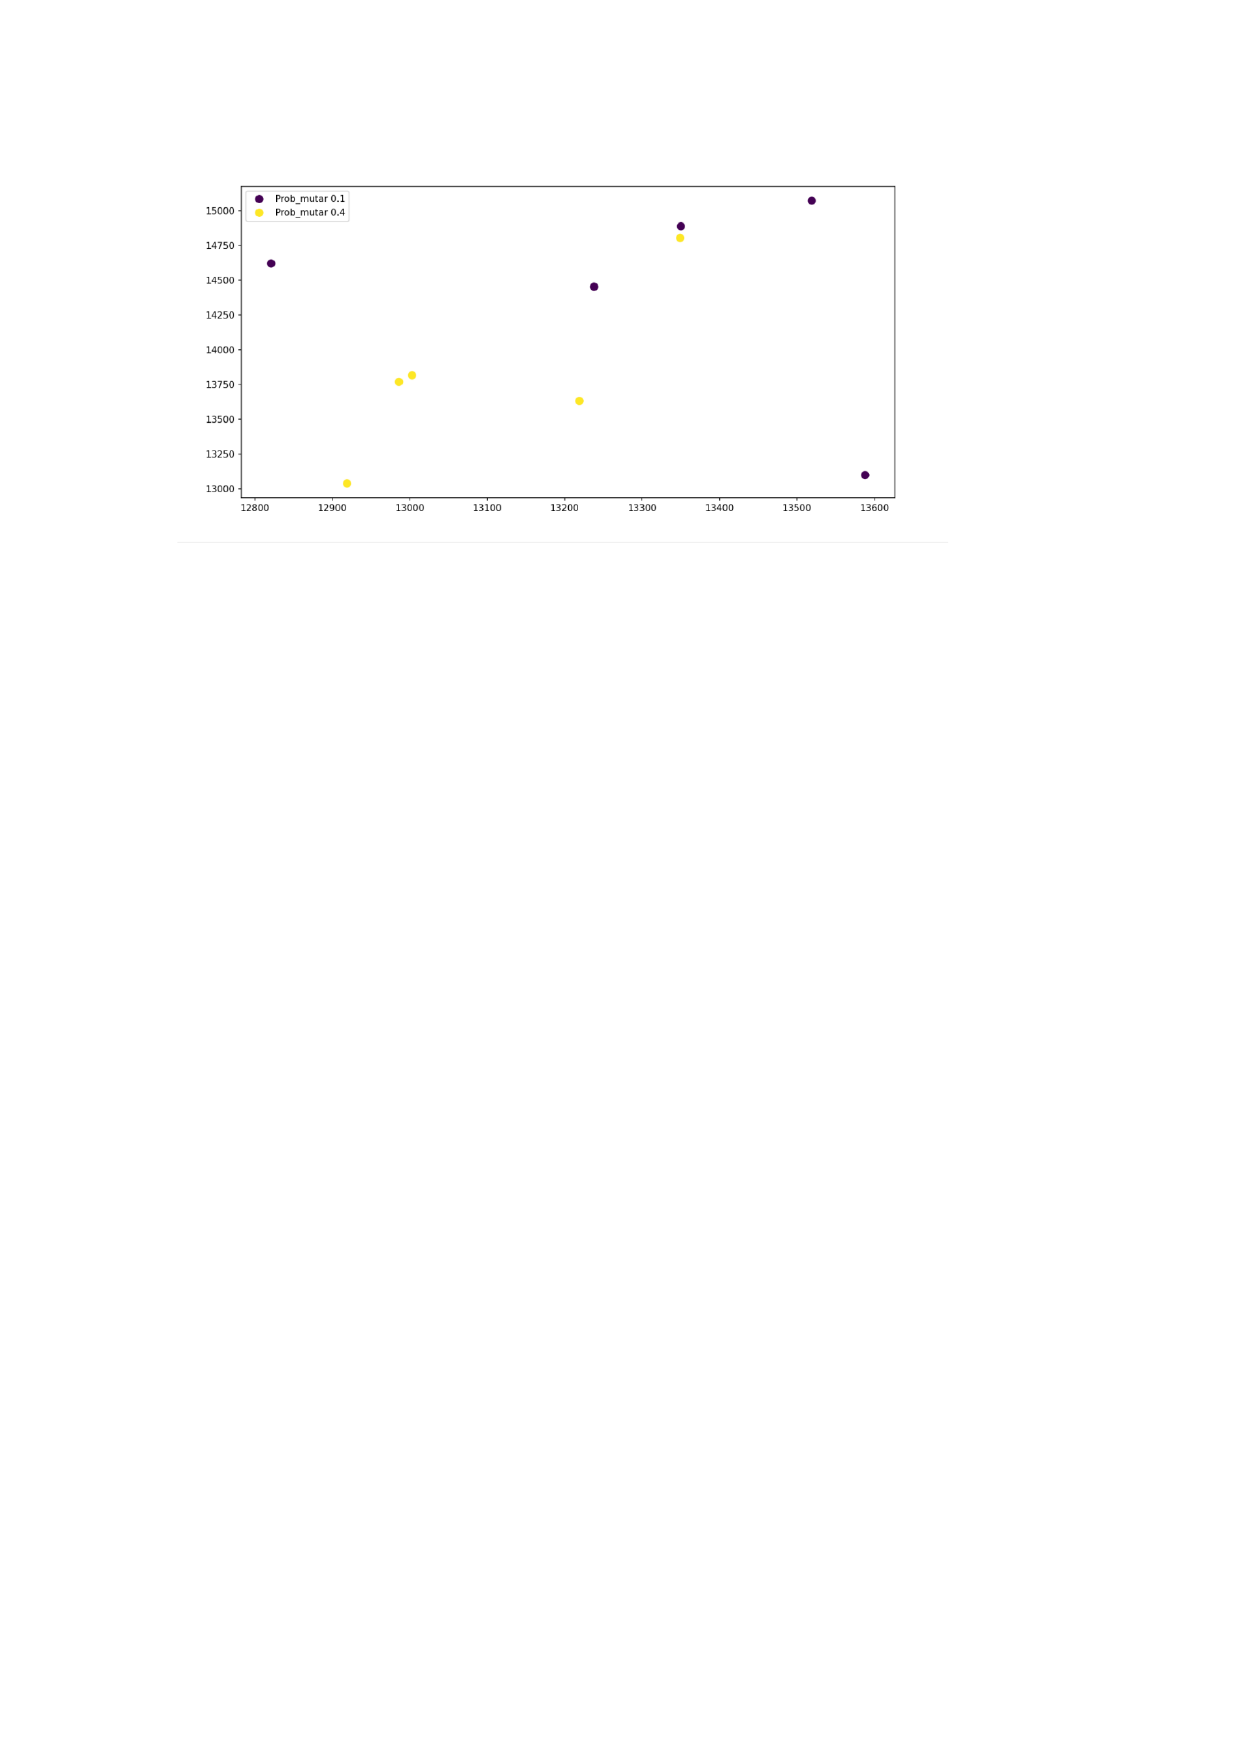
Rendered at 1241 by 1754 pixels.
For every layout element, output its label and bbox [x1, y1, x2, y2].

picture [177, 147, 949, 543]
